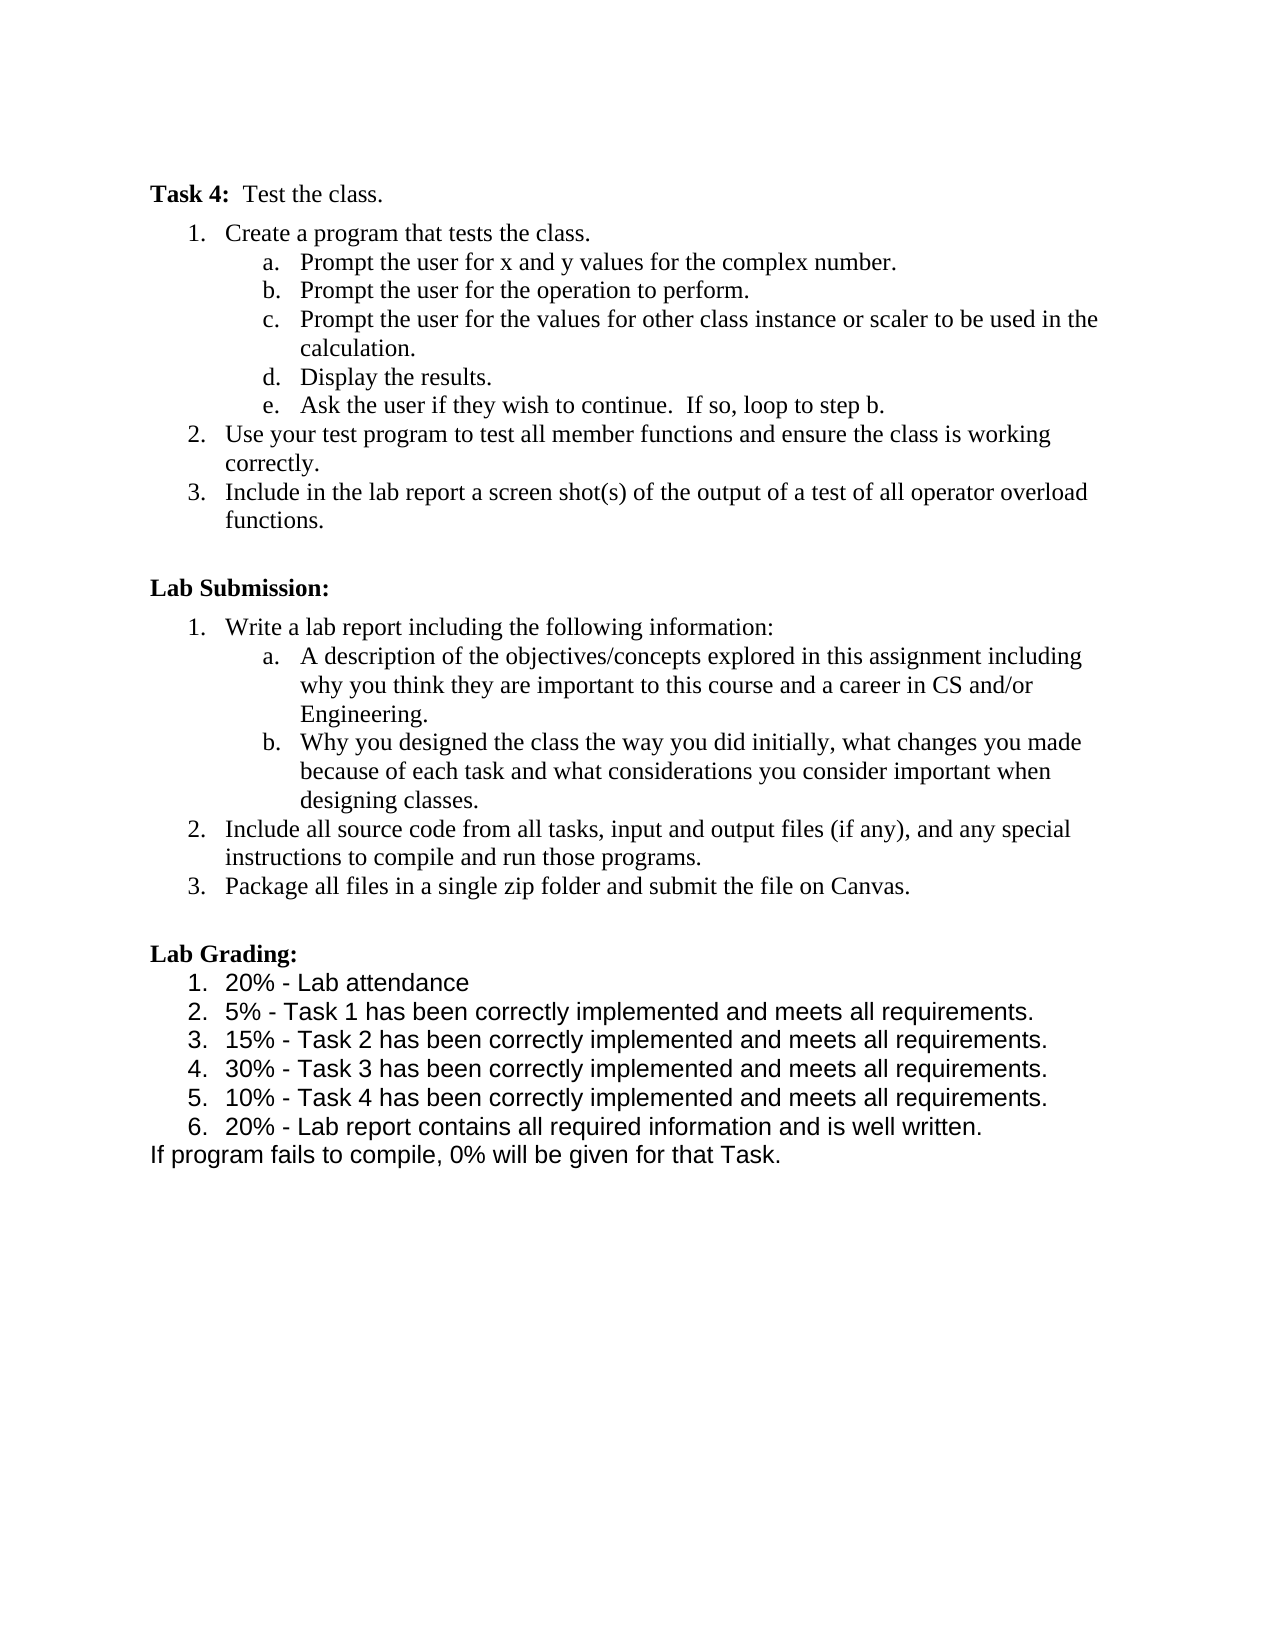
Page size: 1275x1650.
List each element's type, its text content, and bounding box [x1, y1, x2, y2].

text Lab Grading: [150, 939, 1125, 968]
text Lab Submission: [150, 573, 1125, 602]
list Include in the lab report a screen shot(s) of the output of a test of all operator overload functions. [187, 477, 1125, 534]
list Write a lab report including the following information: [187, 612, 1125, 641]
list A description of the objectives/concepts explored in this assignment including why you think they are important to this course and a career in CS and/or Engineering. [262, 641, 1125, 727]
list Prompt the user for the values for other class instance or scaler to be used in the calculation. [262, 304, 1125, 362]
list Use your test program to test all member functions and ensure the class is working correctly. [187, 419, 1125, 477]
list Prompt the user for x and y values for the complex number. [262, 247, 1125, 275]
list Why you designed the class the way you did initially, what changes you made because of each task and what considerations you consider important when designing classes. [262, 727, 1125, 814]
list Ask the user if they wish to continue. If so, loop to step b. [262, 390, 1125, 419]
text Task 4: Test the class. [150, 179, 1125, 207]
list 20% - Lab report contains all required information and is well written. [187, 1112, 1125, 1140]
list 20% - Lab attendance [187, 968, 1125, 997]
list Include all source code from all tasks, input and output files (if any), and any special instructions to compile and run those programs. [187, 814, 1125, 871]
list Prompt the user for the operation to perform. [262, 275, 1125, 304]
list 10% - Task 4 has been correctly implemented and meets all requirements. [187, 1083, 1125, 1112]
list 30% - Task 3 has been correctly implemented and meets all requirements. [187, 1054, 1125, 1083]
list Create a program that tests the class. [187, 218, 1125, 247]
list 15% - Task 2 has been correctly implemented and meets all requirements. [187, 1025, 1125, 1054]
list 5% - Task 1 has been correctly implemented and meets all requirements. [187, 997, 1125, 1025]
text If program fails to compile, 0% will be given for that Task. [150, 1140, 1125, 1169]
list Package all files in a single zip folder and submit the file on Canvas. [187, 871, 1125, 900]
list Display the results. [262, 362, 1125, 390]
